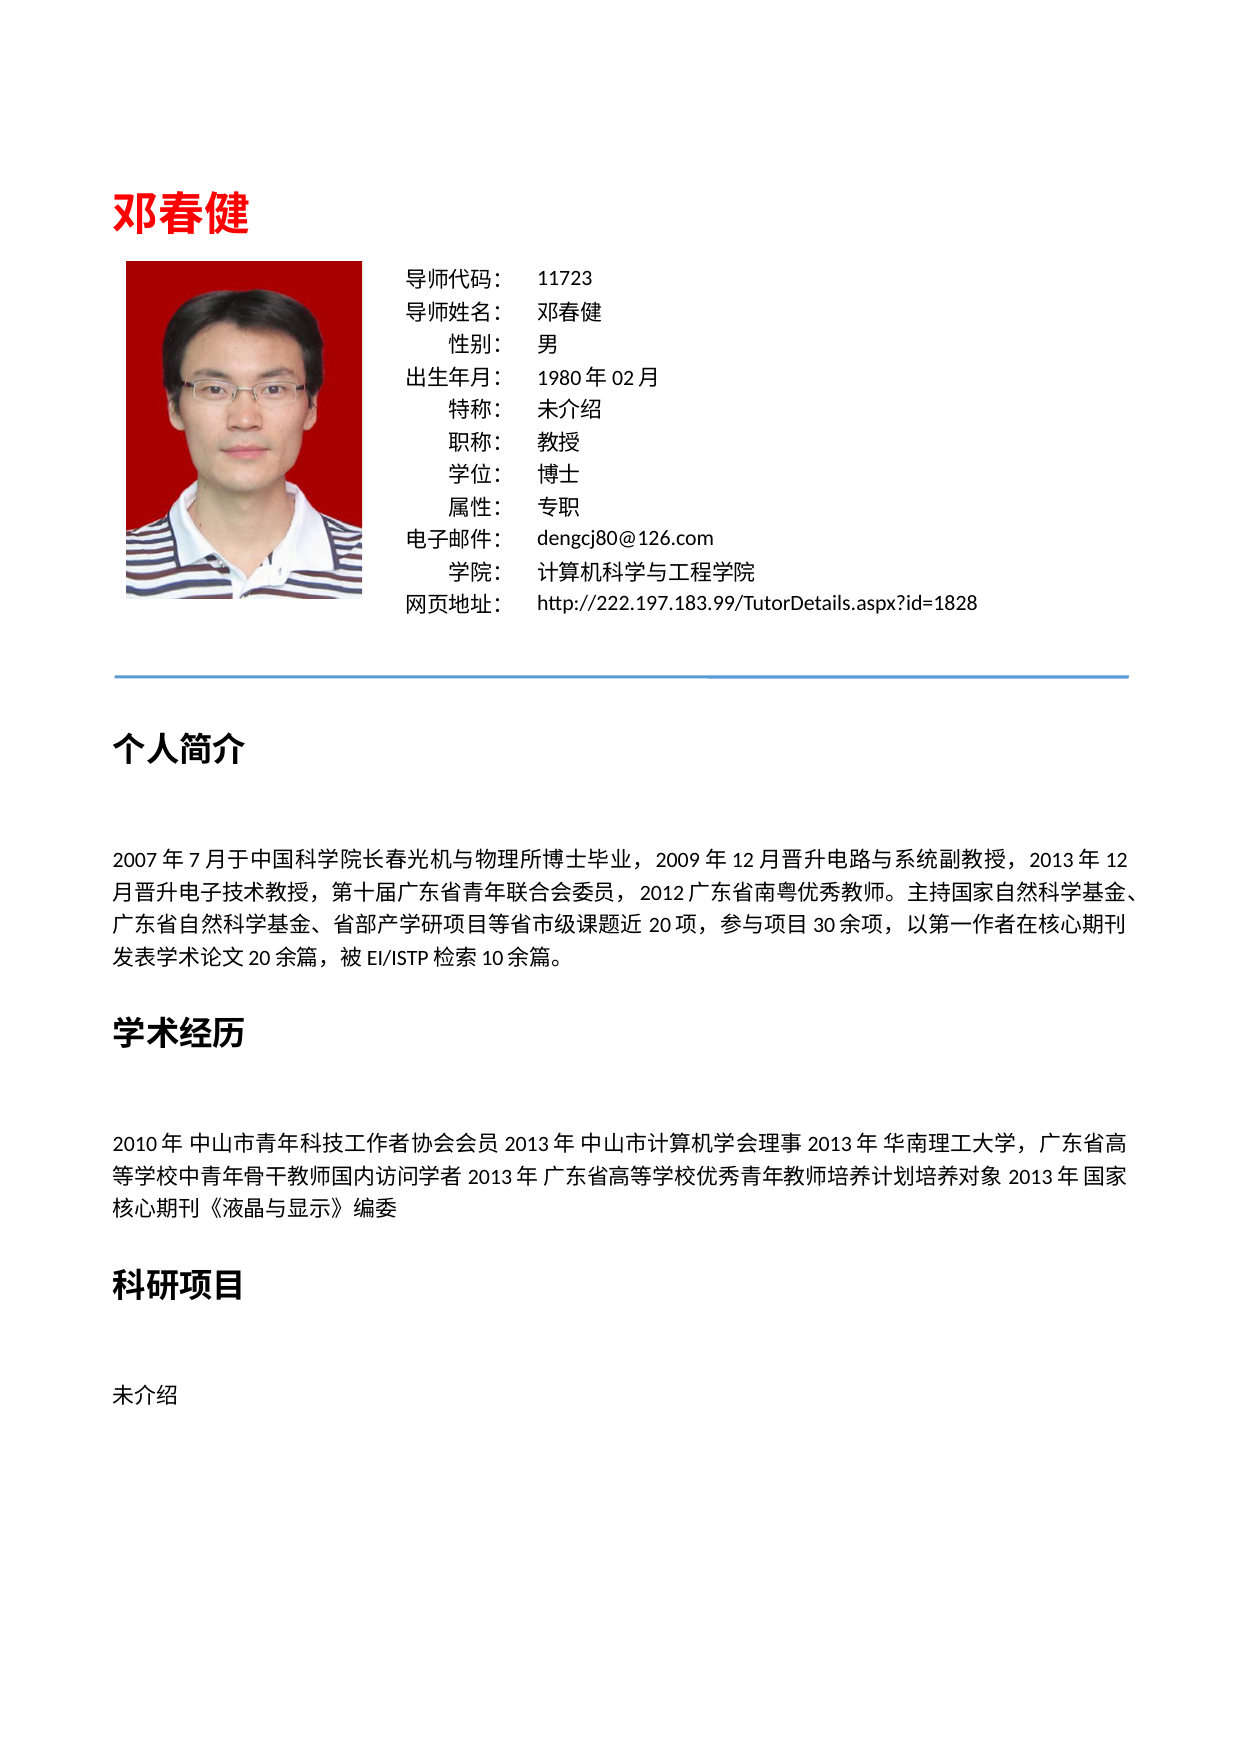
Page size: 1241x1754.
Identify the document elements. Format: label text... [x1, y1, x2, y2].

text 2007年7月于中国科学院长春光机与物理所博士毕业，2009年12月晋升电路与系统副教授，2013年12月晋升电子技术教授，第十届广东省青年联合会委员，2012广东省南粤优秀教师。主持国家自然科学基金、广东省自然科学基金、省部产学研项目等省市级课题近20项，参与项目30余项，以第一作者在核心期刊发表学术论文20余篇，被EI/ISTP检索10余篇。 [112, 842, 1128, 972]
table_header [115, 262, 375, 655]
subtitle 科研项目 [112, 1251, 1128, 1316]
text 2010年 中山市青年科技工作者协会会员2013年 中山市计算机学会理事2013年 华南理工大学，广东省高等学校中青年骨干教师国内访问学者2013年 广东省高等学校优秀青年教师培养计划培养对象2013年 国家核心期刊《液晶与显示》编委 [112, 1126, 1128, 1223]
subtitle 学术经历 [112, 999, 1128, 1064]
subtitle 邓春健 [112, 162, 1128, 259]
subtitle 个人简介 [112, 714, 1128, 779]
table_header [375, 262, 1125, 655]
picture [126, 261, 363, 599]
text 未介绍 [112, 1378, 1128, 1410]
